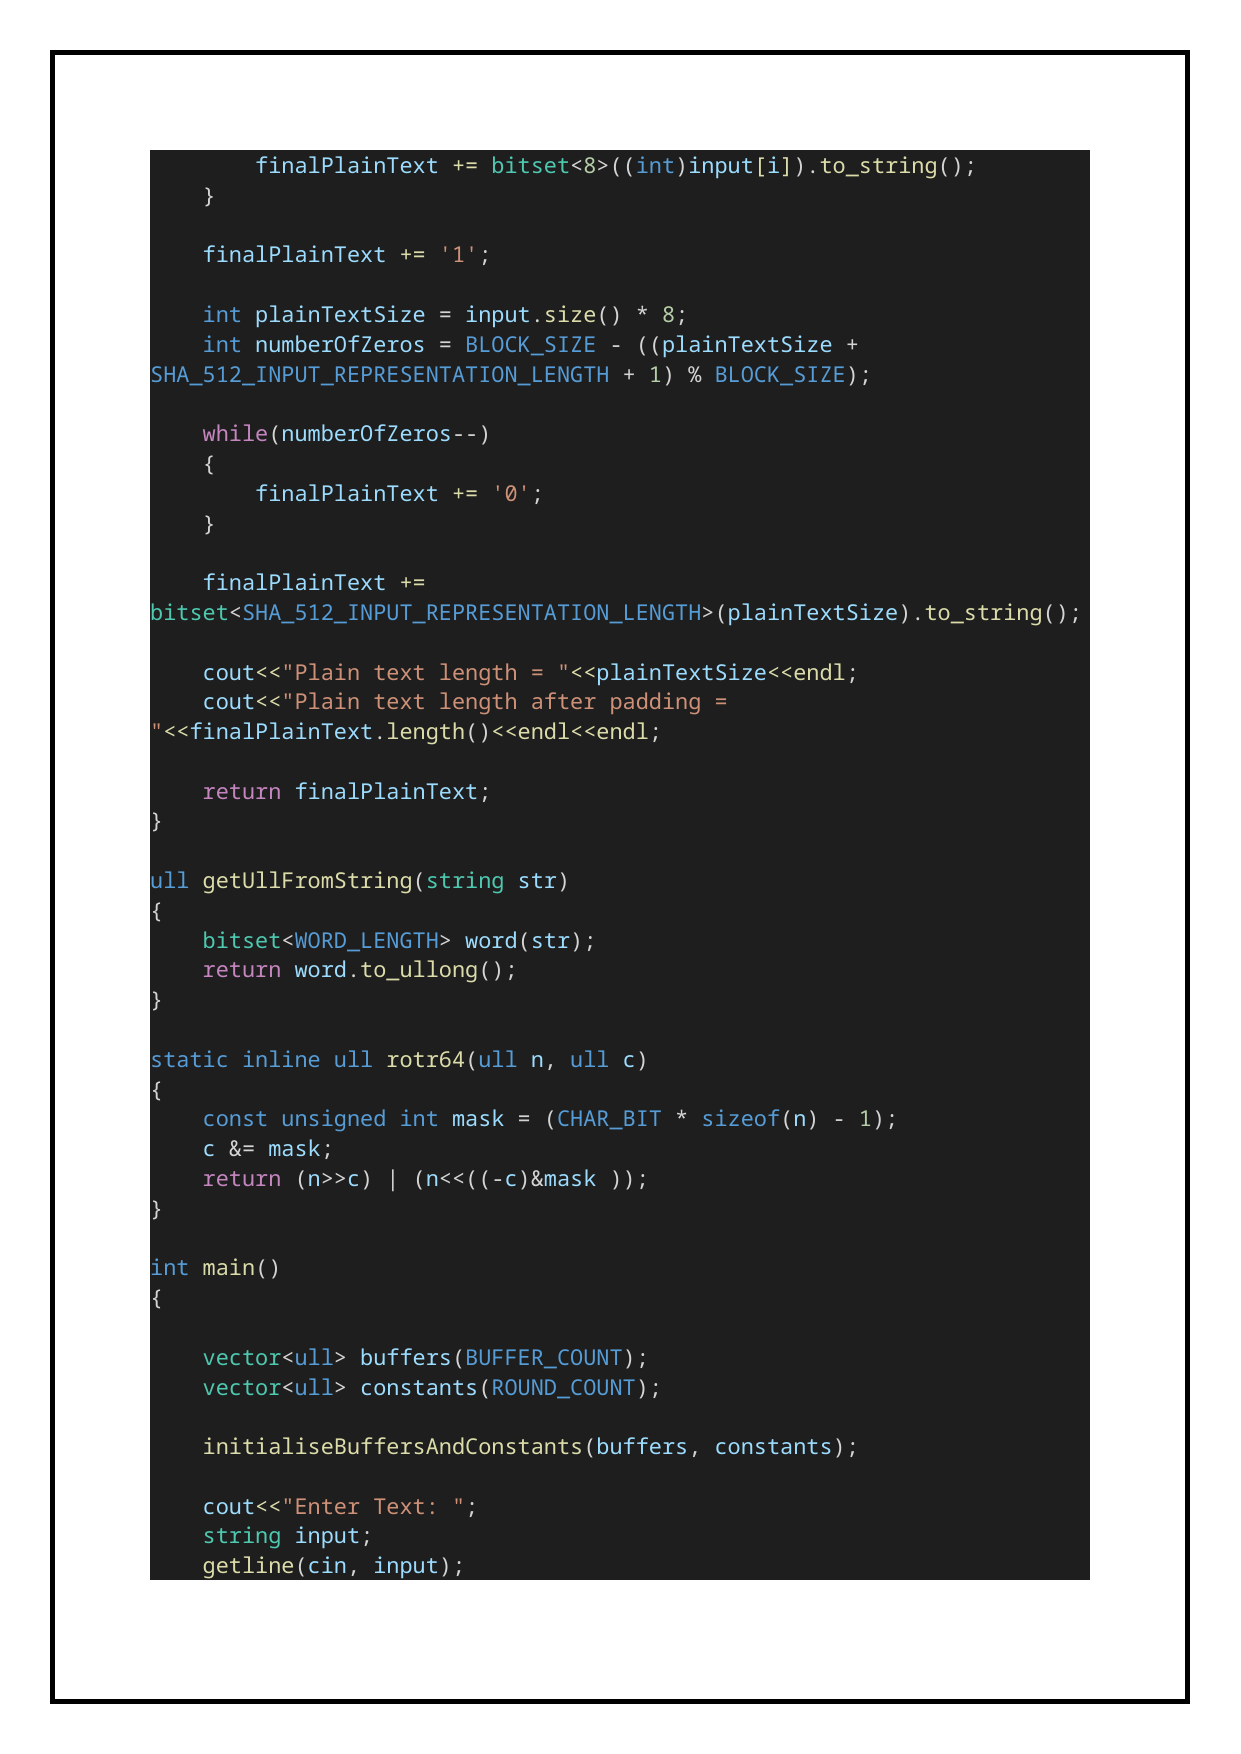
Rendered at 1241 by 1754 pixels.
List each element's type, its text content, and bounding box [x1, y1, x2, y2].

text static inline ull rotr64(ull n, ull c) [150, 1044, 1090, 1073]
text int main() [150, 1252, 1090, 1282]
text } [150, 507, 1090, 537]
text vector<ull> constants(ROUND_COUNT); [150, 1371, 1090, 1401]
text } [150, 1193, 1090, 1222]
text getline(cin, input); [150, 1550, 1090, 1580]
text initialiseBuffersAndConstants(buffers, constants); [150, 1431, 1090, 1461]
text string input; [150, 1520, 1090, 1550]
text bitset<WORD_LENGTH> word(str); [150, 924, 1090, 954]
text { [150, 895, 1090, 924]
text finalPlainText += '0'; [150, 478, 1090, 507]
text { [150, 1282, 1090, 1312]
text { [150, 1073, 1090, 1103]
text int numberOfZeros = BLOCK_SIZE - ((plainTextSize + SHA_512_INPUT_REPRESENTATION_LENGTH + 1) % BLOCK_SIZE); [150, 329, 1090, 388]
text while(numberOfZeros--) [150, 418, 1090, 448]
text cout<<"Plain text length = "<<plainTextSize<<endl; [150, 656, 1090, 686]
text } [150, 180, 1090, 209]
text return word.to_ullong(); [150, 954, 1090, 984]
text c &= mask; [150, 1133, 1090, 1163]
text int plainTextSize = input.size() * 8; [150, 299, 1090, 329]
text { [150, 448, 1090, 478]
text return finalPlainText; [150, 776, 1090, 805]
text finalPlainText += bitset<SHA_512_INPUT_REPRESENTATION_LENGTH>(plainTextSize).to_string(); [150, 567, 1090, 627]
text finalPlainText += bitset<8>((int)input[i]).to_string(); [150, 150, 1090, 180]
text } [150, 984, 1090, 1014]
text return (n>>c) | (n<<((-c)&mask )); [150, 1163, 1090, 1193]
text const unsigned int mask = (CHAR_BIT * sizeof(n) - 1); [150, 1103, 1090, 1133]
text vector<ull> buffers(BUFFER_COUNT); [150, 1342, 1090, 1371]
text cout<<"Enter Text: "; [150, 1491, 1090, 1520]
text ull getUllFromString(string str) [150, 865, 1090, 895]
text finalPlainText += '1'; [150, 239, 1090, 269]
text } [150, 805, 1090, 835]
text cout<<"Plain text length after padding = "<<finalPlainText.length()<<endl<<endl; [150, 686, 1090, 746]
